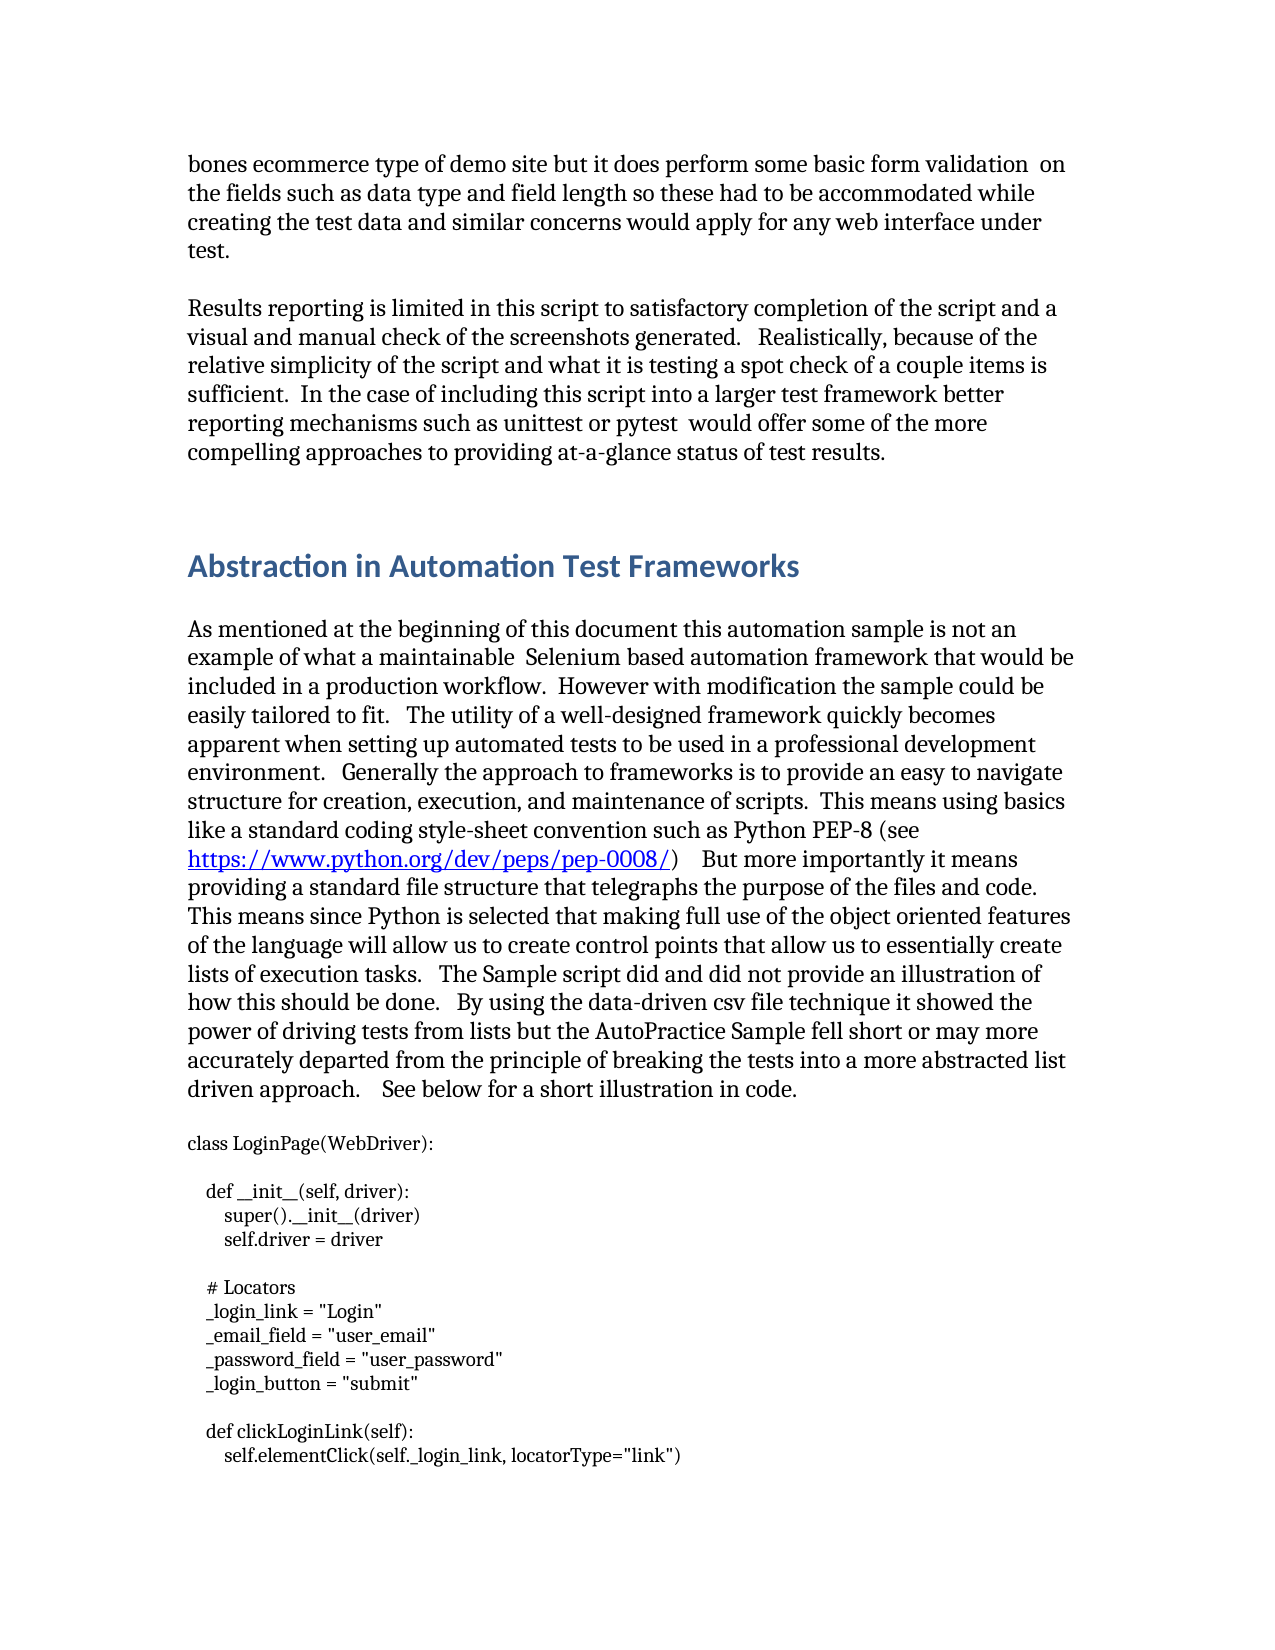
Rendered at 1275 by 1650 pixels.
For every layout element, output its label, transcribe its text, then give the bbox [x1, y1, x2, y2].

text # Locators [187, 1276, 1087, 1300]
text def __init__(self, driver): [187, 1180, 1087, 1204]
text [187, 150, 1087, 265]
text _login_button = "submit" [187, 1372, 1087, 1396]
text class LoginPage(WebDriver): [187, 1132, 1087, 1156]
text _email_field = "user_email" [187, 1324, 1087, 1348]
text super().__init__(driver) [187, 1204, 1087, 1228]
text _password_field = "user_password" [187, 1348, 1087, 1372]
text As mentioned at the beginning of this document this automation sample is not an example of what a maintainable Selenium based automation framework that would be included in a production workflow. However with modification the sample could be easily tailored to fit. The utility of a well-designed framework quickly becomes apparent when setting up automated tests to be used in a professional development environment. Generally the approach to frameworks is to provide an easy to navigate structure for creation, execution, and maintenance of scripts. This means using basics like a standard coding style-sheet convention such as Python PEP-8 (see https://www.python.org/dev/peps/pep-0008/) But more importantly it means providing a standard file structure that telegraphs the purpose of the files and code. This means since Python is selected that making full use of the object oriented features of the language will allow us to create control points that allow us to essentially create lists of execution tasks. The Sample script did and did not provide an illustration of how this should be done. By using the data-driven csv file technique it showed the power of driving tests from lists but the AutoPractice Sample fell short or may more accurately departed from the principle of breaking the tests into a more abstracted list driven approach. See below for a short illustration in code. [187, 614, 1087, 1103]
subtitle Abstraction in Automation Test Frameworks [187, 545, 1087, 586]
text self.driver = driver [187, 1228, 1087, 1252]
text Results reporting is limited in this script to satisfactory completion of the script and a visual and manual check of the screenshots generated. Realistically, because of the relative simplicity of the script and what it is testing a spot check of a couple items is sufficient. In the case of including this script into a larger test framework better reporting mechanisms such as unittest or pytest would offer some of the more compelling approaches to providing at-a-glance status of test results. [187, 294, 1087, 466]
text self.elementClick(self._login_link, locatorType="link") [187, 1443, 1087, 1467]
text _login_link = "Login" [187, 1300, 1087, 1324]
text def clickLoginLink(self): [187, 1419, 1087, 1443]
